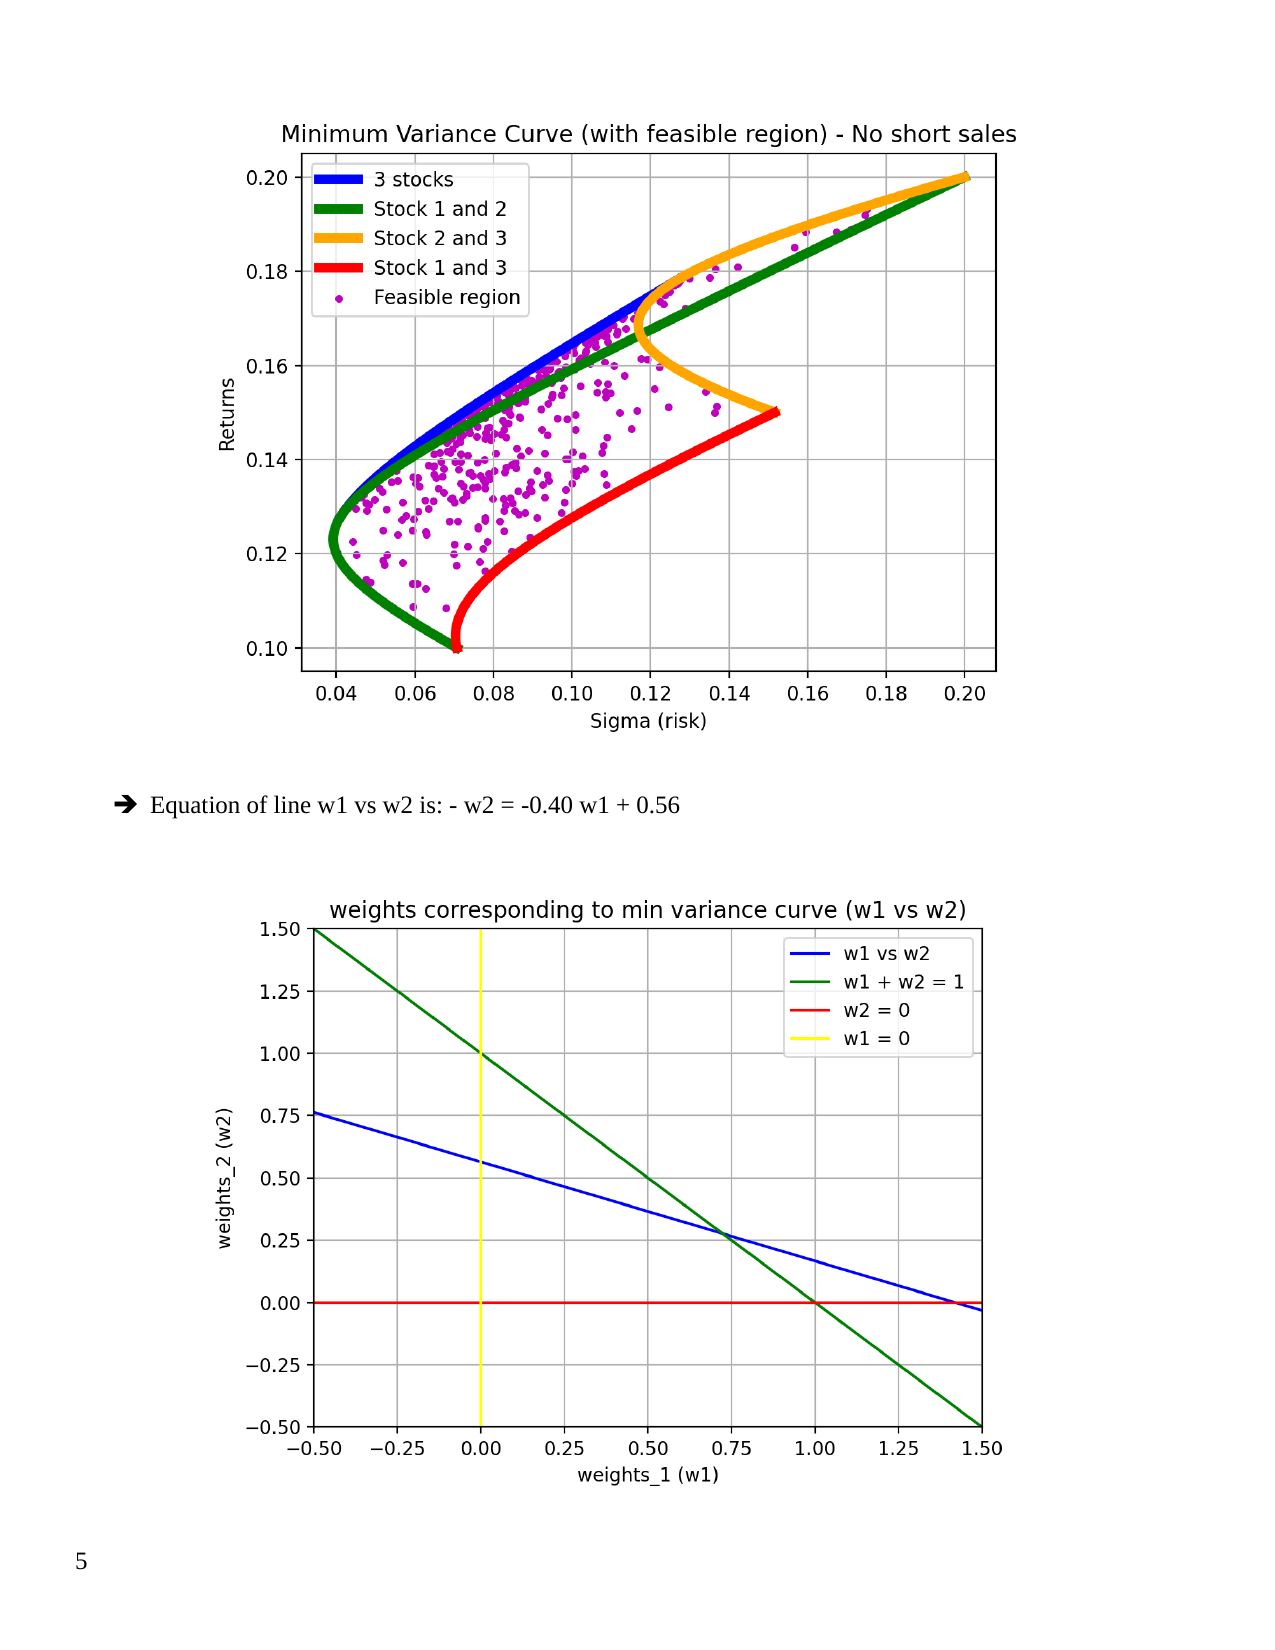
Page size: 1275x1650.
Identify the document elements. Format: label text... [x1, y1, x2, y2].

picture [195, 75, 1080, 745]
list Equation of line w1 vs w2 is: - w2 = -0.40 w1 + 0.56 [112, 791, 1200, 819]
picture [211, 852, 1064, 1498]
